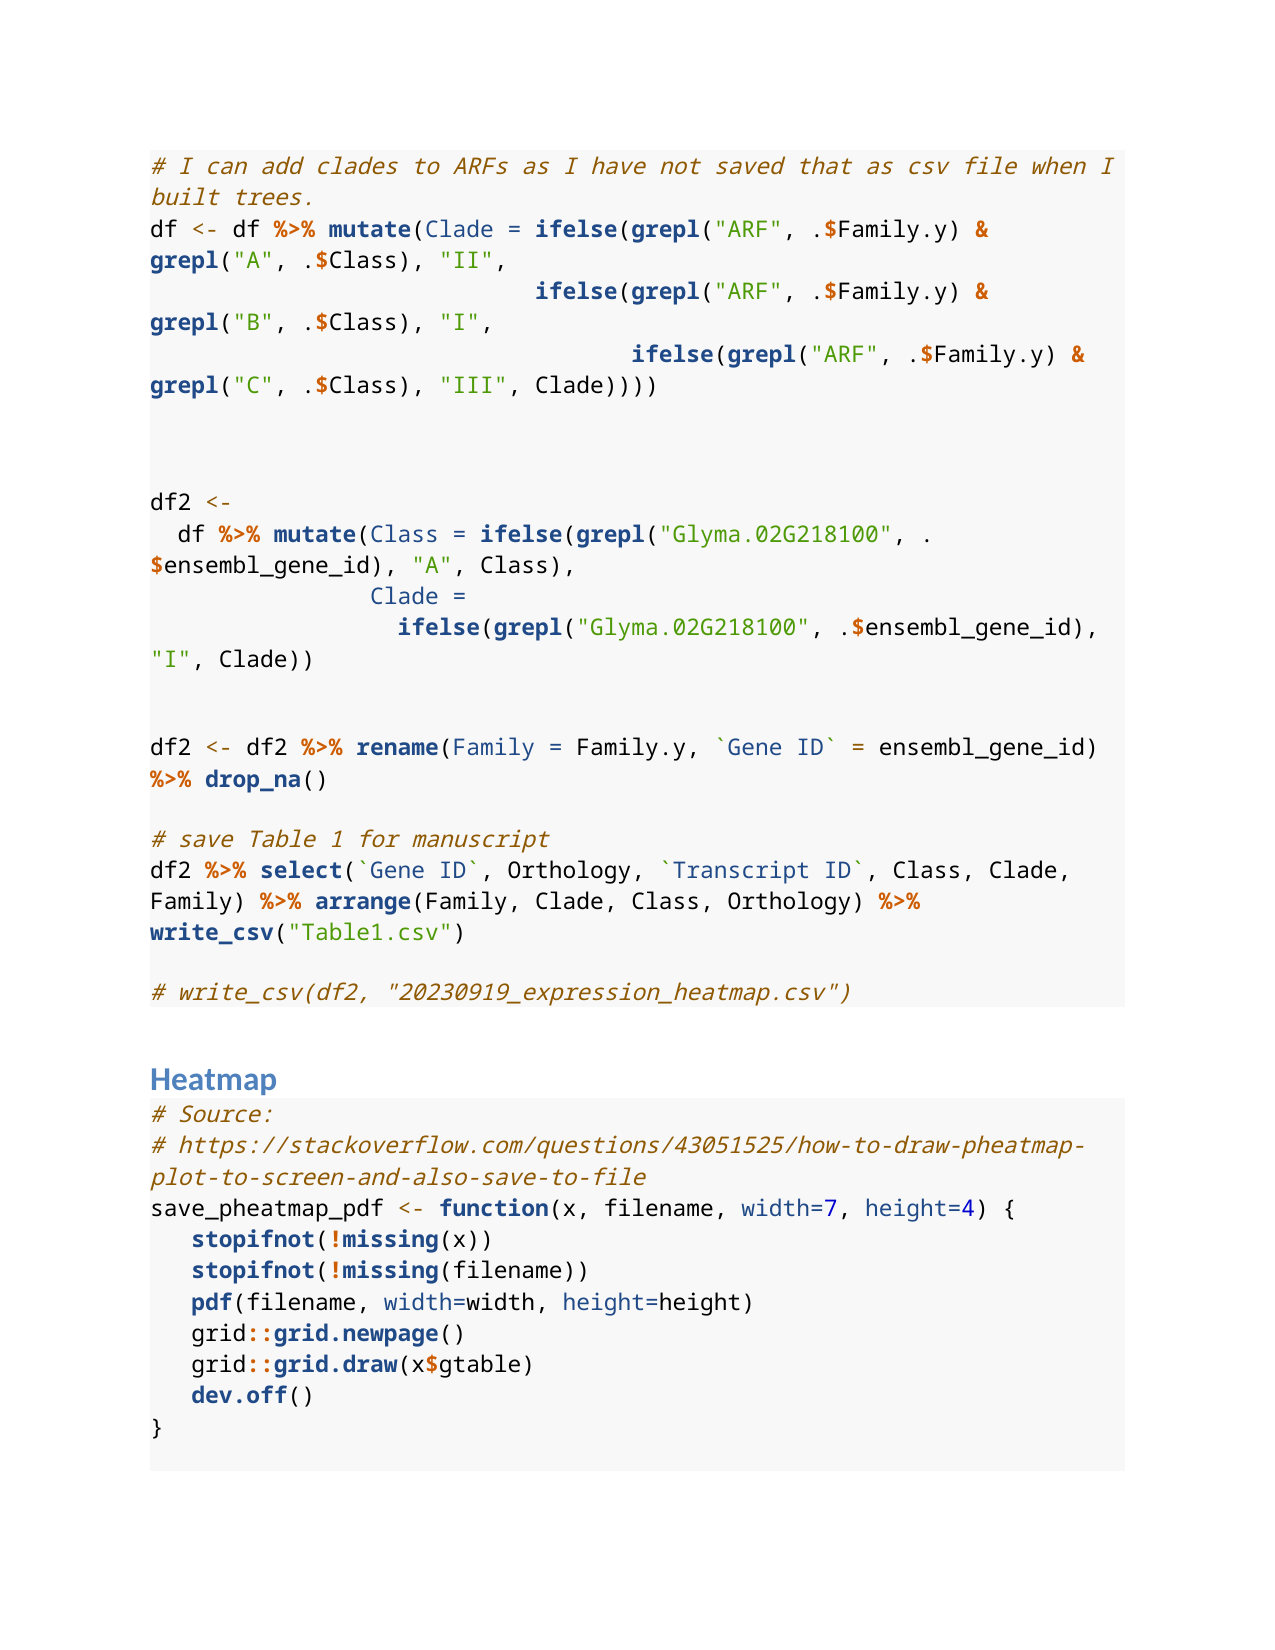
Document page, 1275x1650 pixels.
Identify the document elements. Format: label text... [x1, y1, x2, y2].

subtitle Heatmap [150, 1057, 1125, 1098]
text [150, 150, 1125, 1007]
